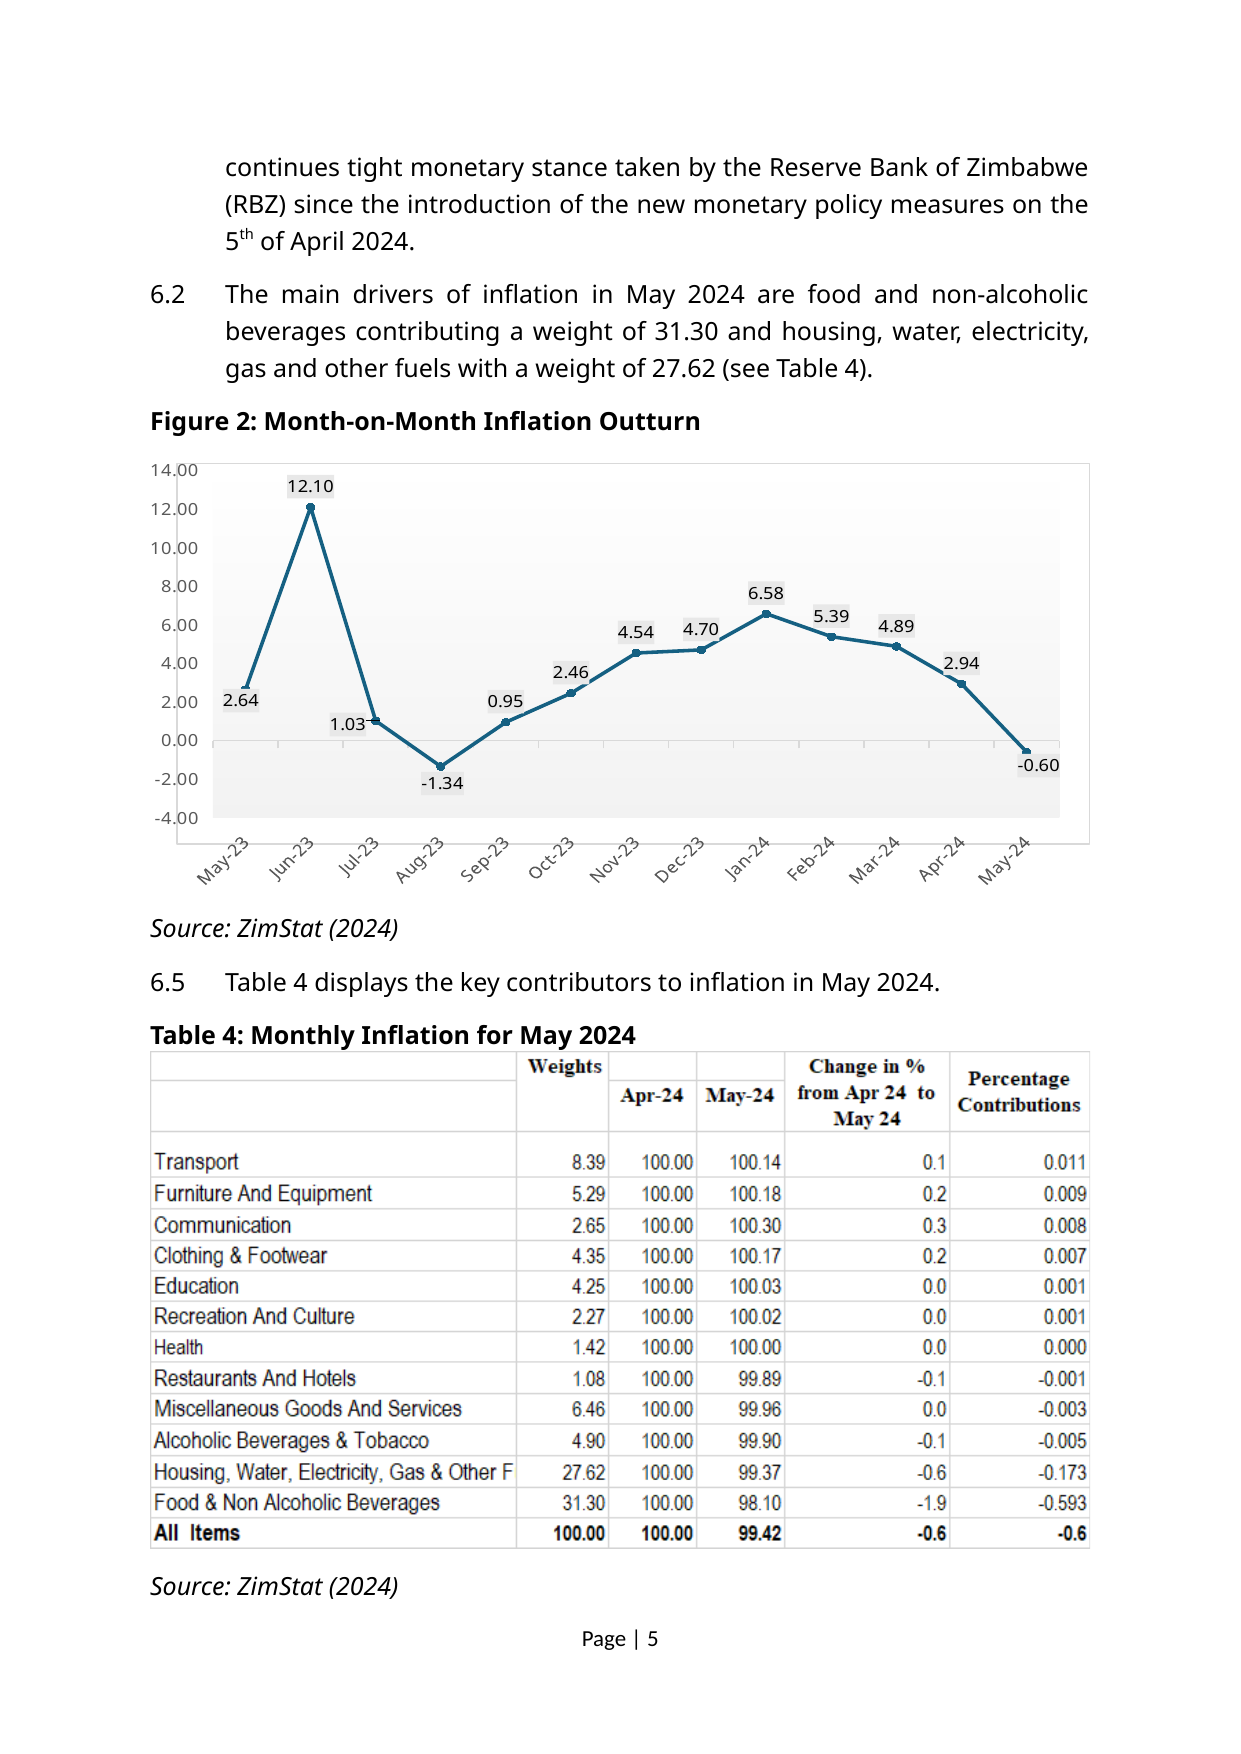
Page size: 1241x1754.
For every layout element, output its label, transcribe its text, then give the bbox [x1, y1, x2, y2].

text 6.5 Table 4 displays the key contributors to inflation in May 2024. [150, 964, 1090, 998]
text 6.2 The main drivers of inflation in May 2024 are food and non-alcoholic beverages contributing a weight of 31.30 and housing, water, electricity, gas and other fuels with a weight of 27.62 (see Table 4). [150, 277, 1090, 384]
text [150, 150, 1090, 258]
text Source: ZimStat (2024) [150, 1569, 1090, 1603]
picture [150, 1051, 1091, 1549]
list Figure 2: Month-on-Month Inflation Outturn [150, 404, 1090, 438]
list Table 4: Monthly Inflation for May 2024 [150, 1018, 1090, 1051]
text Source: ZimStat (2024) [150, 911, 1090, 945]
